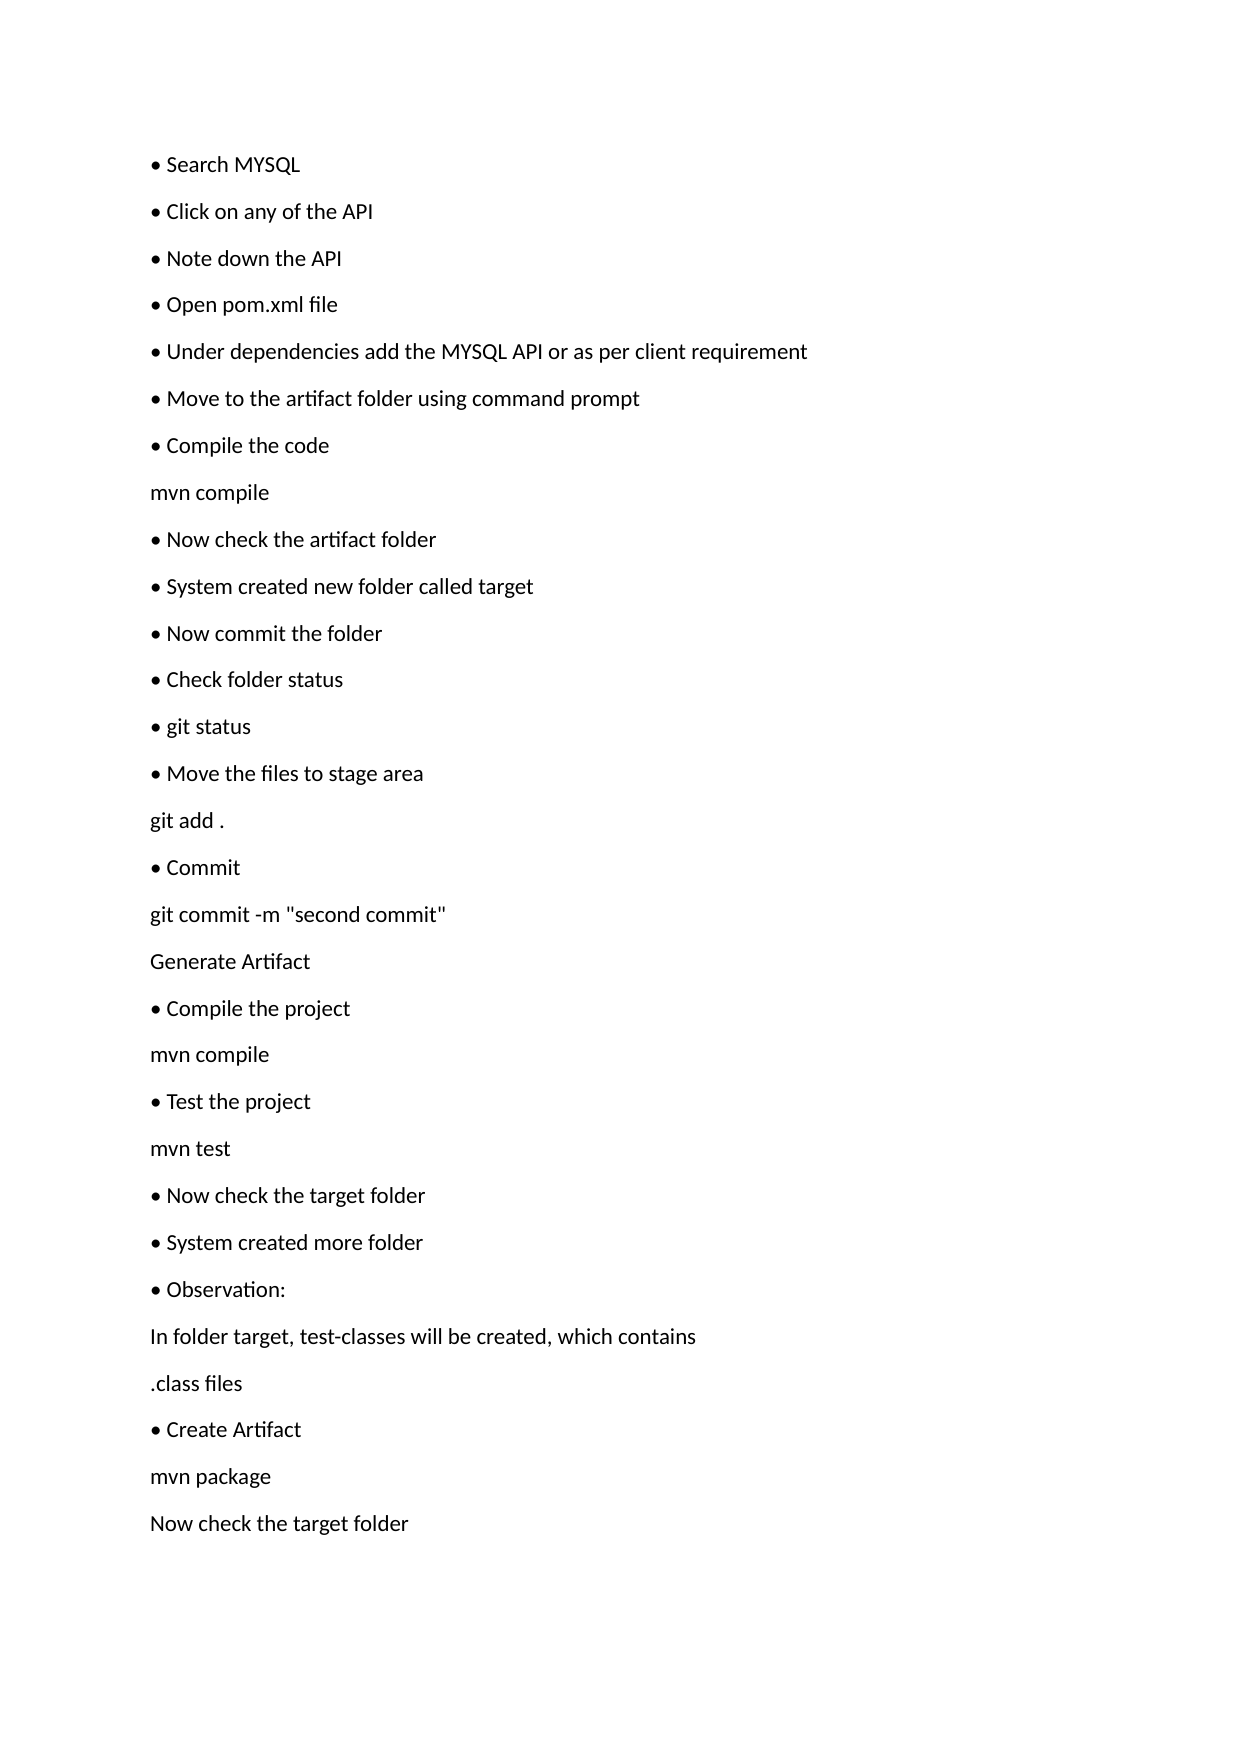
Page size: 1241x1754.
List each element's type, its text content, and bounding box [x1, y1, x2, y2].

text • Create Artifact [150, 1416, 1090, 1444]
text • Note down the API [150, 244, 1090, 272]
text • Test the project [150, 1087, 1090, 1116]
text • Click on any of the API [150, 197, 1090, 225]
text mvn package [150, 1462, 1090, 1491]
text • Under dependencies add the MYSQL API or as per client requirement [150, 337, 1090, 366]
text • Observation: [150, 1275, 1090, 1303]
text • Compile the code [150, 431, 1090, 459]
text git add . [150, 806, 1090, 834]
text Now check the target folder [150, 1509, 1090, 1537]
text • Search MYSQL [150, 150, 1090, 178]
text • System created more folder [150, 1228, 1090, 1256]
text mvn compile [150, 478, 1090, 506]
text • Now check the target folder [150, 1181, 1090, 1209]
text git commit -m "second commit" [150, 900, 1090, 928]
text • Open pom.xml file [150, 291, 1090, 319]
text Generate Artifact [150, 947, 1090, 975]
text • Move to the artifact folder using command prompt [150, 384, 1090, 412]
text • Compile the project [150, 994, 1090, 1022]
text mvn test [150, 1134, 1090, 1162]
text In folder target, test-classes will be created, which contains [150, 1322, 1090, 1350]
text .class files [150, 1369, 1090, 1397]
text • Now check the artifact folder [150, 525, 1090, 553]
text • Now commit the folder [150, 619, 1090, 647]
text • git status [150, 712, 1090, 741]
text • Commit [150, 853, 1090, 881]
text • System created new folder called target [150, 572, 1090, 600]
text • Check folder status [150, 666, 1090, 694]
text mvn compile [150, 1041, 1090, 1069]
text • Move the files to stage area [150, 759, 1090, 787]
